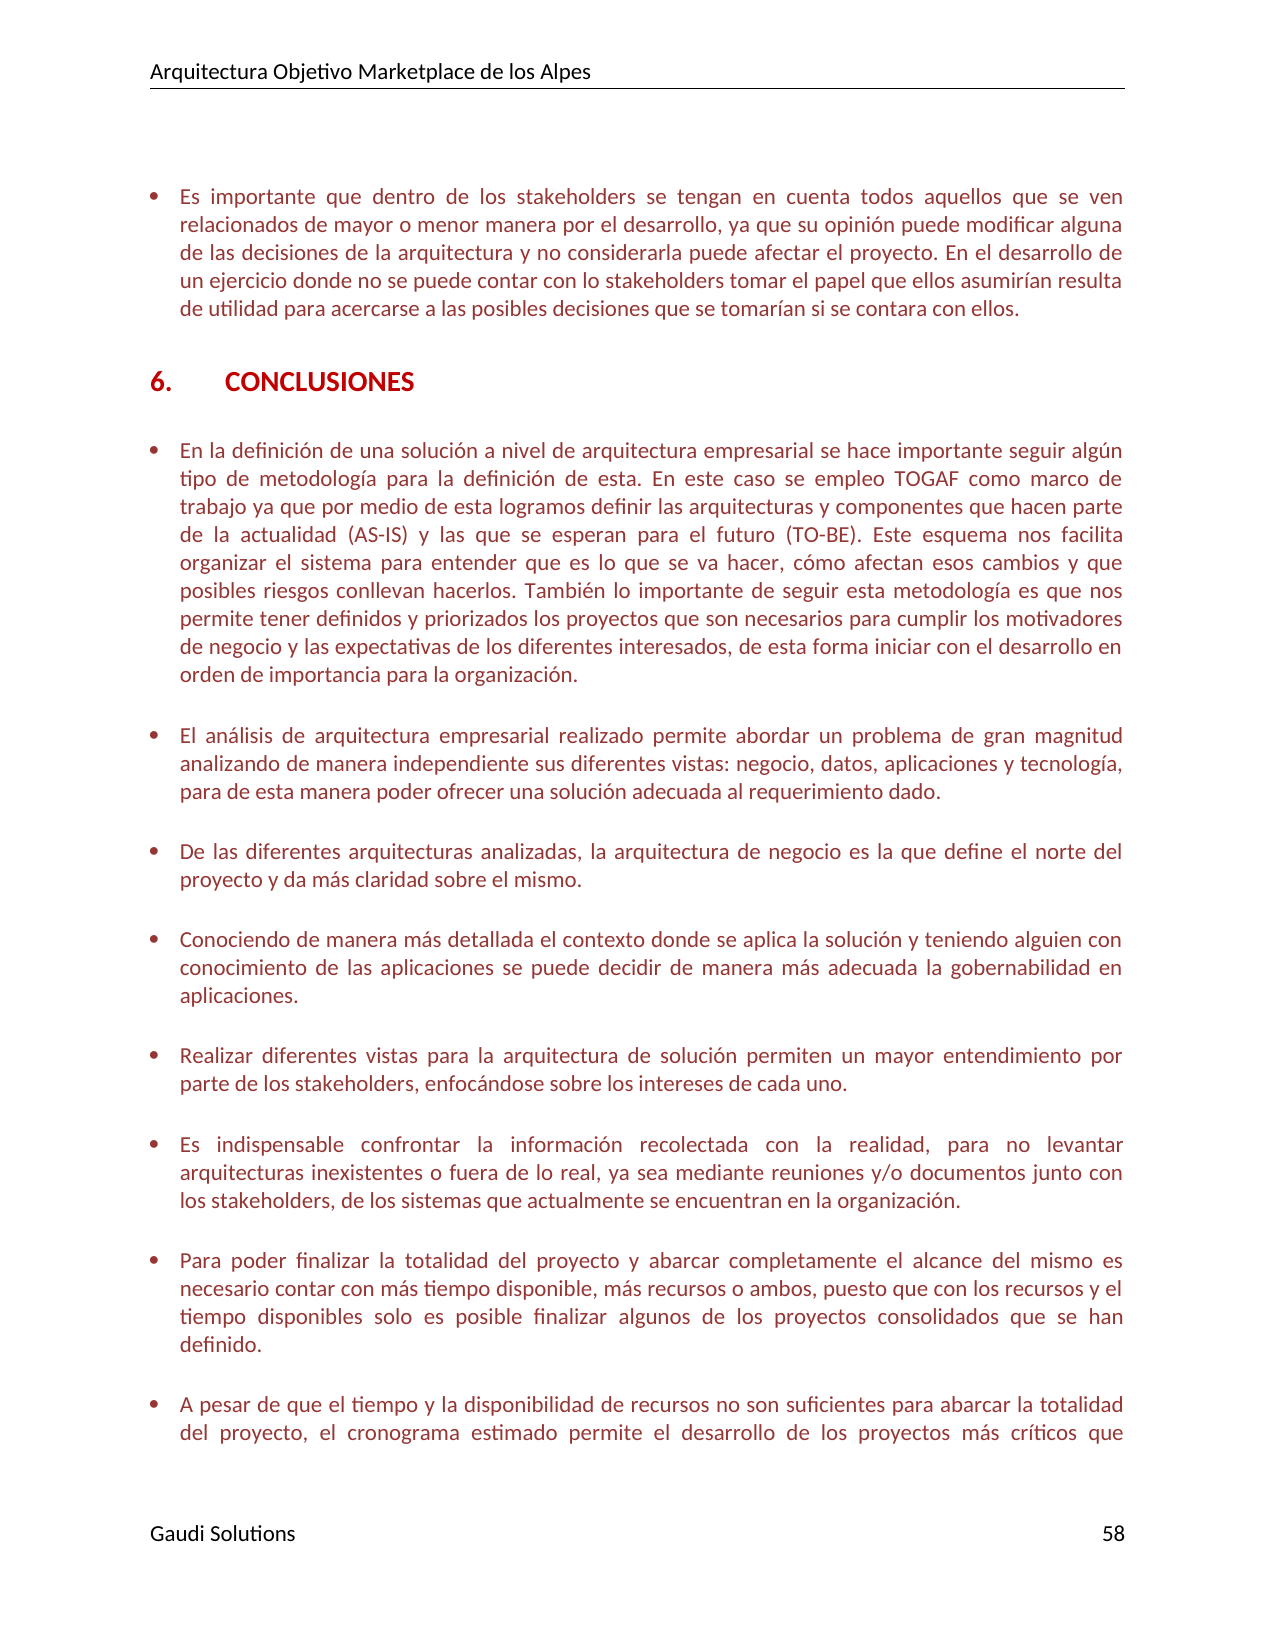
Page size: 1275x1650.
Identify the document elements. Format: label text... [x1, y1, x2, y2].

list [150, 1390, 1125, 1446]
list De las diferentes arquitecturas analizadas, la arquitectura de negocio es la que define el norte del proyecto y da más claridad sobre el mismo. [150, 837, 1125, 893]
list En la definición de una solución a nivel de arquitectura empresarial se hace importante seguir algún tipo de metodología para la definición de esta. En este caso se empleo TOGAF como marco de trabajo ya que por medio de esta logramos definir las arquitecturas y componentes que hacen parte de la actualidad (AS-IS) y las que se esperan para el futuro (TO-BE). Este esquema nos facilita organizar el sistema para entender que es lo que se va hacer, cómo afectan esos cambios y que posibles riesgos conllevan hacerlos. También lo importante de seguir esta metodología es que nos permite tener definidos y priorizados los proyectos que son necesarios para cumplir los motivadores de negocio y las expectativas de los diferentes interesados, de esta forma iniciar con el desarrollo en orden de importancia para la organización. [150, 436, 1125, 688]
text 6. CONCLUSIONES [150, 363, 1125, 399]
list Conociendo de manera más detallada el contexto donde se aplica la solución y teniendo alguien con conocimiento de las aplicaciones se puede decidir de manera más adecuada la gobernabilidad en aplicaciones. [150, 925, 1125, 1009]
list Para poder finalizar la totalidad del proyecto y abarcar completamente el alcance del mismo es necesario contar con más tiempo disponible, más recursos o ambos, puesto que con los recursos y el tiempo disponibles solo es posible finalizar algunos de los proyectos consolidados que se han definido. [150, 1246, 1125, 1358]
list Es importante que dentro de los stakeholders se tengan en cuenta todos aquellos que se ven relacionados de mayor o menor manera por el desarrollo, ya que su opinión puede modificar alguna de las decisiones de la arquitectura y no considerarla puede afectar el proyecto. En el desarrollo de un ejercicio donde no se puede contar con lo stakeholders tomar el papel que ellos asumirían resulta de utilidad para acercarse a las posibles decisiones que se tomarían si se contara con ellos. [150, 182, 1125, 322]
list Es indispensable confrontar la información recolectada con la realidad, para no levantar arquitecturas inexistentes o fuera de lo real, ya sea mediante reuniones y/o documentos junto con los stakeholders, de los sistemas que actualmente se encuentran en la organización. [150, 1130, 1125, 1214]
list El análisis de arquitectura empresarial realizado permite abordar un problema de gran magnitud analizando de manera independiente sus diferentes vistas: negocio, datos, aplicaciones y tecnología, para de esta manera poder ofrecer una solución adecuada al requerimiento dado. [150, 721, 1125, 805]
list Realizar diferentes vistas para la arquitectura de solución permiten un mayor entendimiento por parte de los stakeholders, enfocándose sobre los intereses de cada uno. [150, 1041, 1125, 1097]
